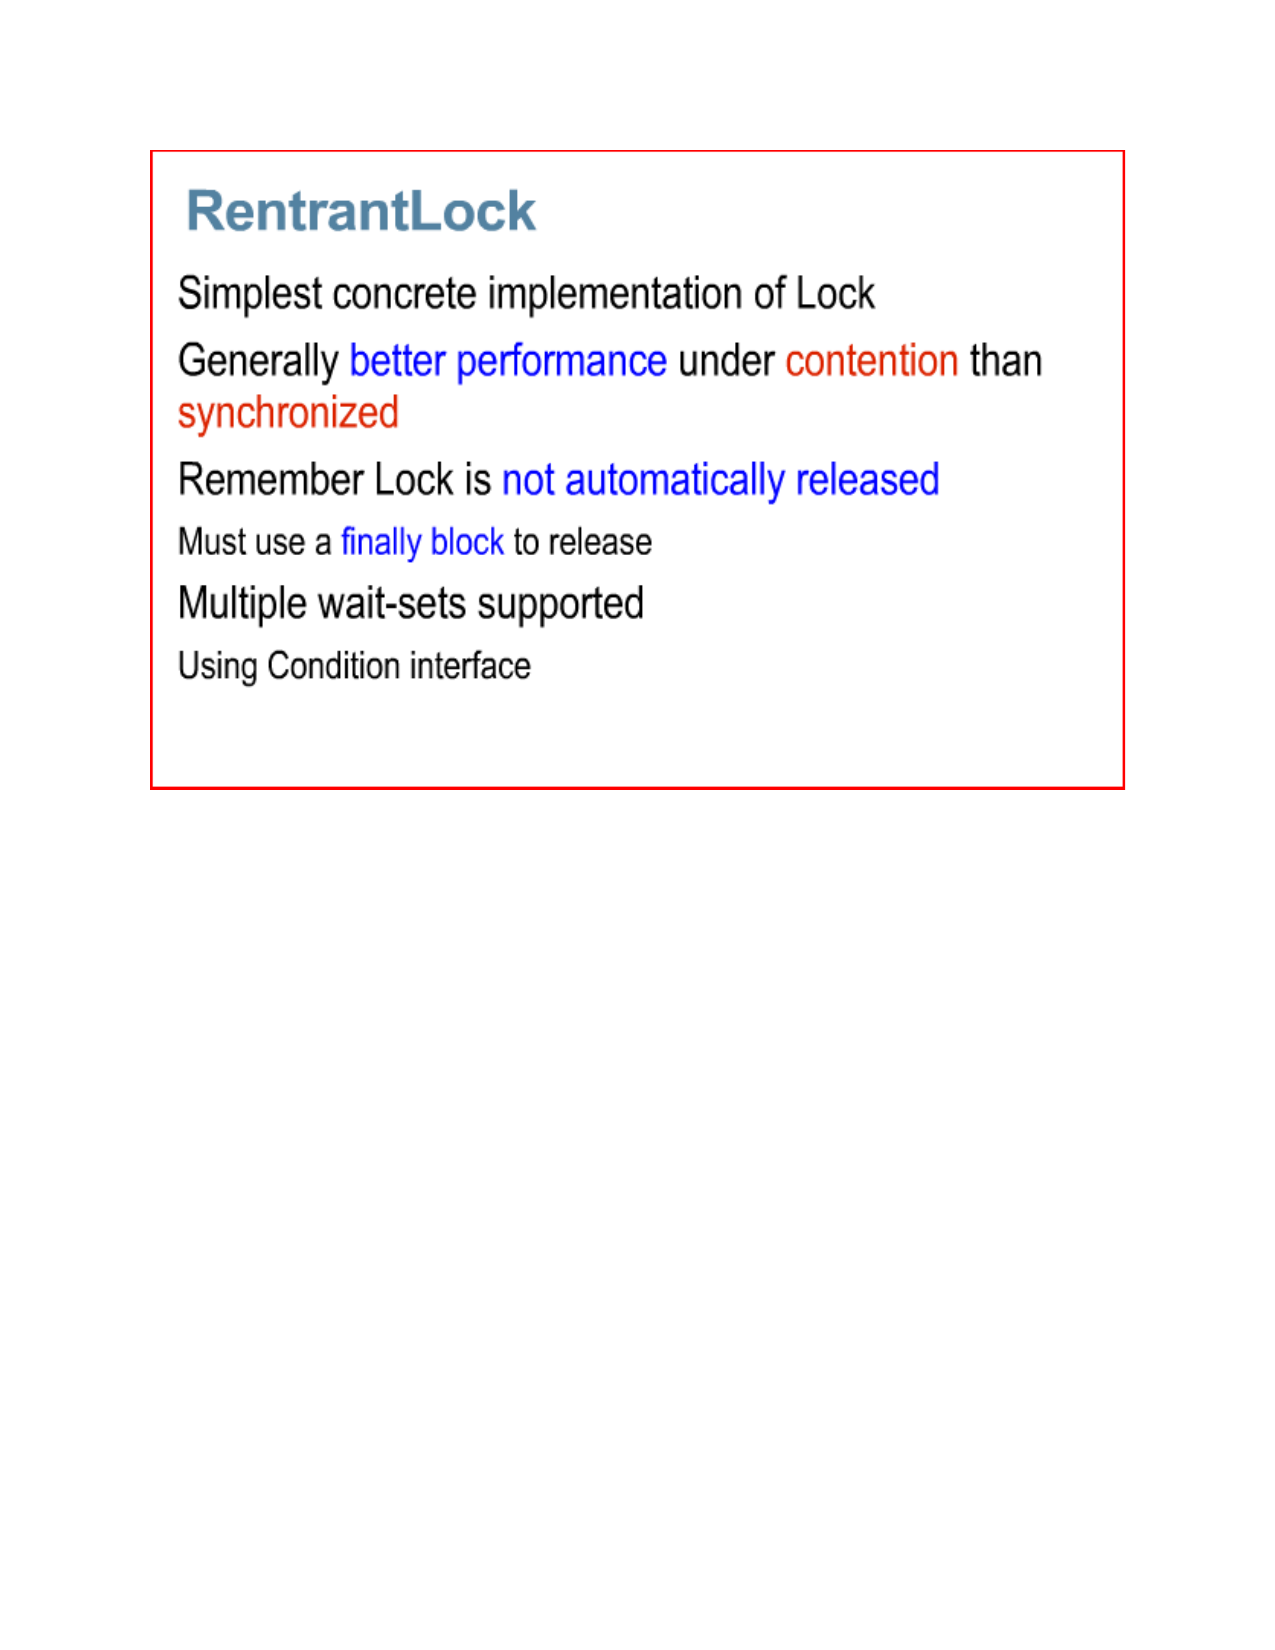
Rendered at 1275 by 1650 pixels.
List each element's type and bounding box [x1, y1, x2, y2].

picture [150, 150, 1125, 790]
